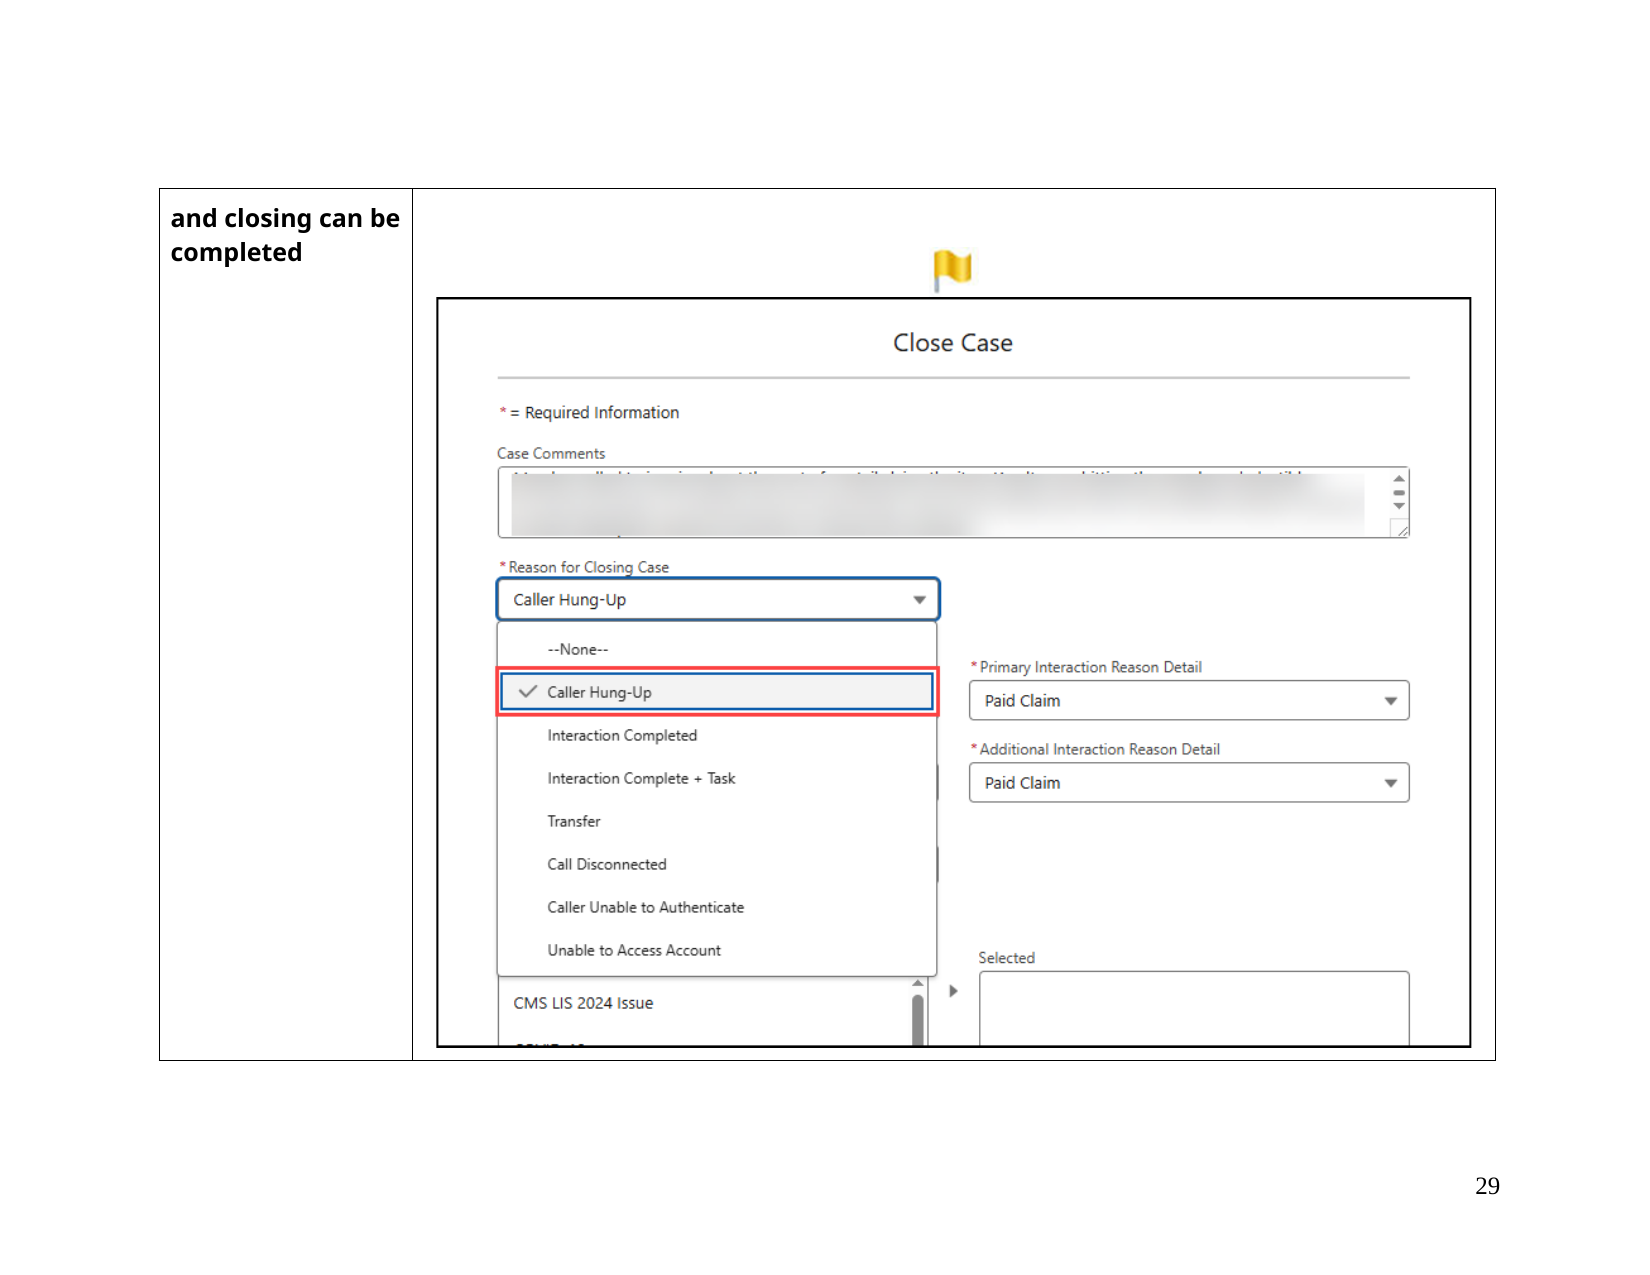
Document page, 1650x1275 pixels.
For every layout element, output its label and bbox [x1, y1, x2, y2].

picture [436, 247, 1472, 1048]
table_cell [160, 189, 412, 1060]
table_cell [413, 189, 1495, 1060]
